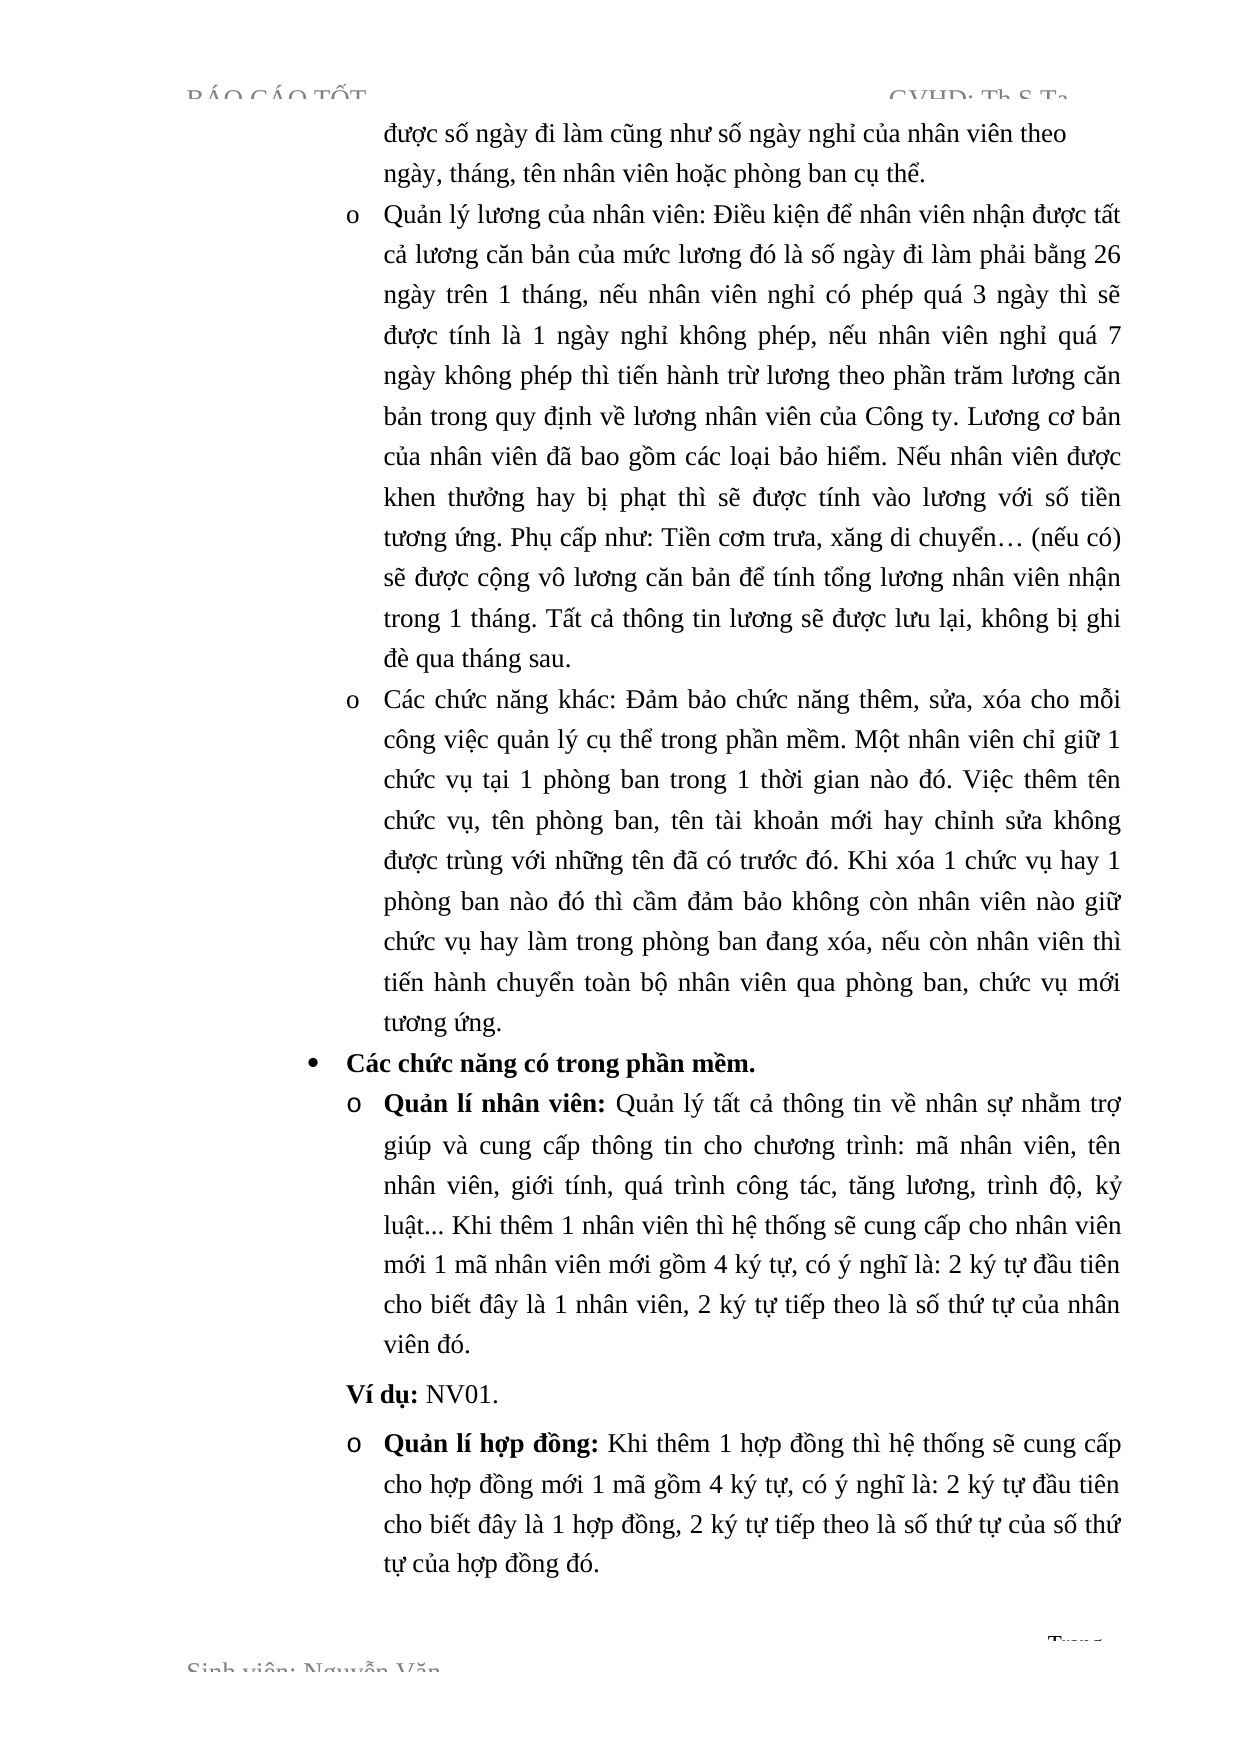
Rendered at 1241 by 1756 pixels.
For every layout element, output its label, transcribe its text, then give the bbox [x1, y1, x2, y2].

text Ví dụ: NV01. [346, 1378, 1176, 1409]
list Quản lí nhân viên: Quản lý tất cả thông tin về nhân sự nhằm trợ giúp và cung cấp thông tin cho chương trình: mã nhân viên, tên nhân viên, giới tính, quá trình công tác, tăng lương, trình độ, kỷ luật... Khi thêm 1 nhân viên thì hệ thống sẽ cung cấp cho nhân viên mới 1 mã nhân viên mới gồm 4 ký tự, có ý nghĩ là: 2 ký tự đầu tiên cho biết đây là 1 nhân viên, 2 ký tự tiếp theo là số thứ tự của nhân viên đó. [346, 1087, 1122, 1359]
list Các chức năng khác: Đảm bảo chức năng thêm, sửa, xóa cho mỗi công việc quản lý cụ thể trong phần mềm. Một nhân viên chỉ giữ 1 chức vụ tại 1 phòng ban trong 1 thời gian nào đó. Việc thêm tên chức vụ, tên phòng ban, tên tài khoản mới hay chỉnh sửa không được trùng với những tên đã có trước đó. Khi xóa 1 chức vụ hay 1 phòng ban nào đó thì cầm đảm bảo không còn nhân viên nào giữ chức vụ hay làm trong phòng ban đang xóa, nếu còn nhân viên thì tiến hành chuyển toàn bộ nhân viên qua phòng ban, chức vụ mới tương ứng. [346, 683, 1122, 1037]
list Quản lý lương của nhân viên: Điều kiện để nhân viên nhận được tất cả lương căn bản của mức lương đó là số ngày đi làm phải bằng 26 ngày trên 1 tháng, nếu nhân viên nghỉ có phép quá 3 ngày thì sẽ được tính là 1 ngày nghỉ không phép, nếu nhân viên nghỉ quá 7 ngày không phép thì tiến hành trừ lương theo phần trăm lương căn bản trong quy định về lương nhân viên của Công ty. Lương cơ bản của nhân viên đã bao gồm các loại bảo hiểm. Nếu nhân viên được khen thưởng hay bị phạt thì sẽ được tính vào lương với số tiền tương ứng. Phụ cấp như: Tiền cơm trưa, xăng di chuyển… (nếu có) sẽ được cộng vô lương căn bản để tính tổng lương nhân viên nhận trong 1 tháng. Tất cả thông tin lương sẽ được lưu lại, không bị ghi đè qua tháng sau. [346, 198, 1122, 673]
list Quản lí hợp đồng: Khi thêm 1 hợp đồng thì hệ thống sẽ cung cấp cho hợp đồng mới 1 mã gồm 4 ký tự, có ý nghĩ là: 2 ký tự đầu tiên cho biết đây là 1 hợp đồng, 2 ký tự tiếp theo là số thứ tự của số thứ tự của hợp đồng đó. [346, 1427, 1122, 1578]
subtitle Các chức năng có trong phần mềm. [308, 1047, 1176, 1079]
text được số ngày đi làm cũng như số ngày nghỉ của nhân viên theo ngày, tháng, tên nhân viên hoặc phòng ban cụ thể. [383, 117, 1122, 188]
